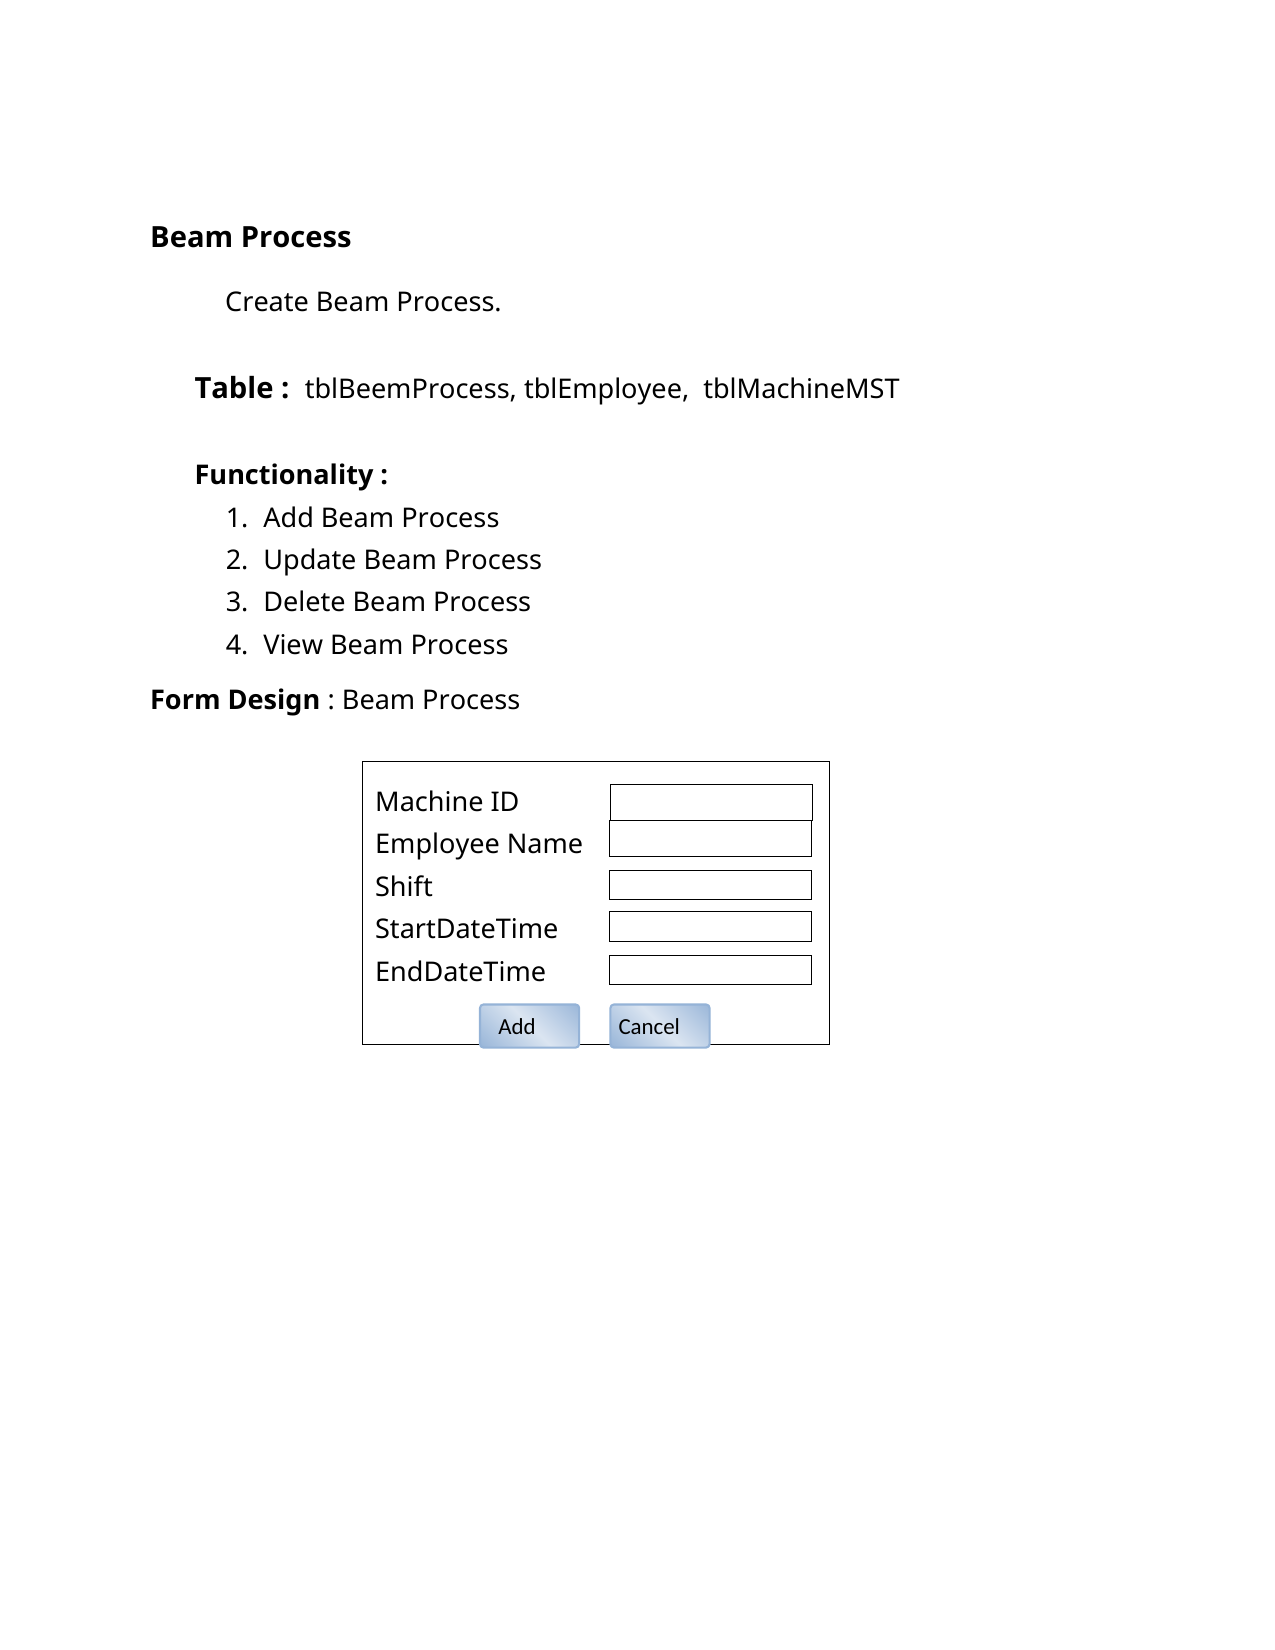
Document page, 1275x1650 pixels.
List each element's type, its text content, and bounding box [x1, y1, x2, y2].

list Update Beam Process [226, 541, 1125, 577]
text Employee Name [150, 825, 1125, 862]
text Beam Process [150, 216, 1125, 256]
text EndDateTime [150, 952, 1125, 989]
text Shift [150, 867, 1125, 904]
list Delete Beam Process [226, 583, 1125, 620]
text Form Design : Beam Process [150, 681, 1125, 717]
list View Beam Process [226, 625, 1125, 662]
list Functionality : [194, 456, 1125, 493]
list Table : tblBeemProcess, tblEmployee, tblMachineMST [194, 368, 1125, 407]
text Machine ID [150, 782, 1125, 819]
list Add Beam Process [226, 498, 1125, 535]
list Create Beam Process. [225, 283, 1125, 320]
text StartDateTime [150, 909, 1125, 946]
